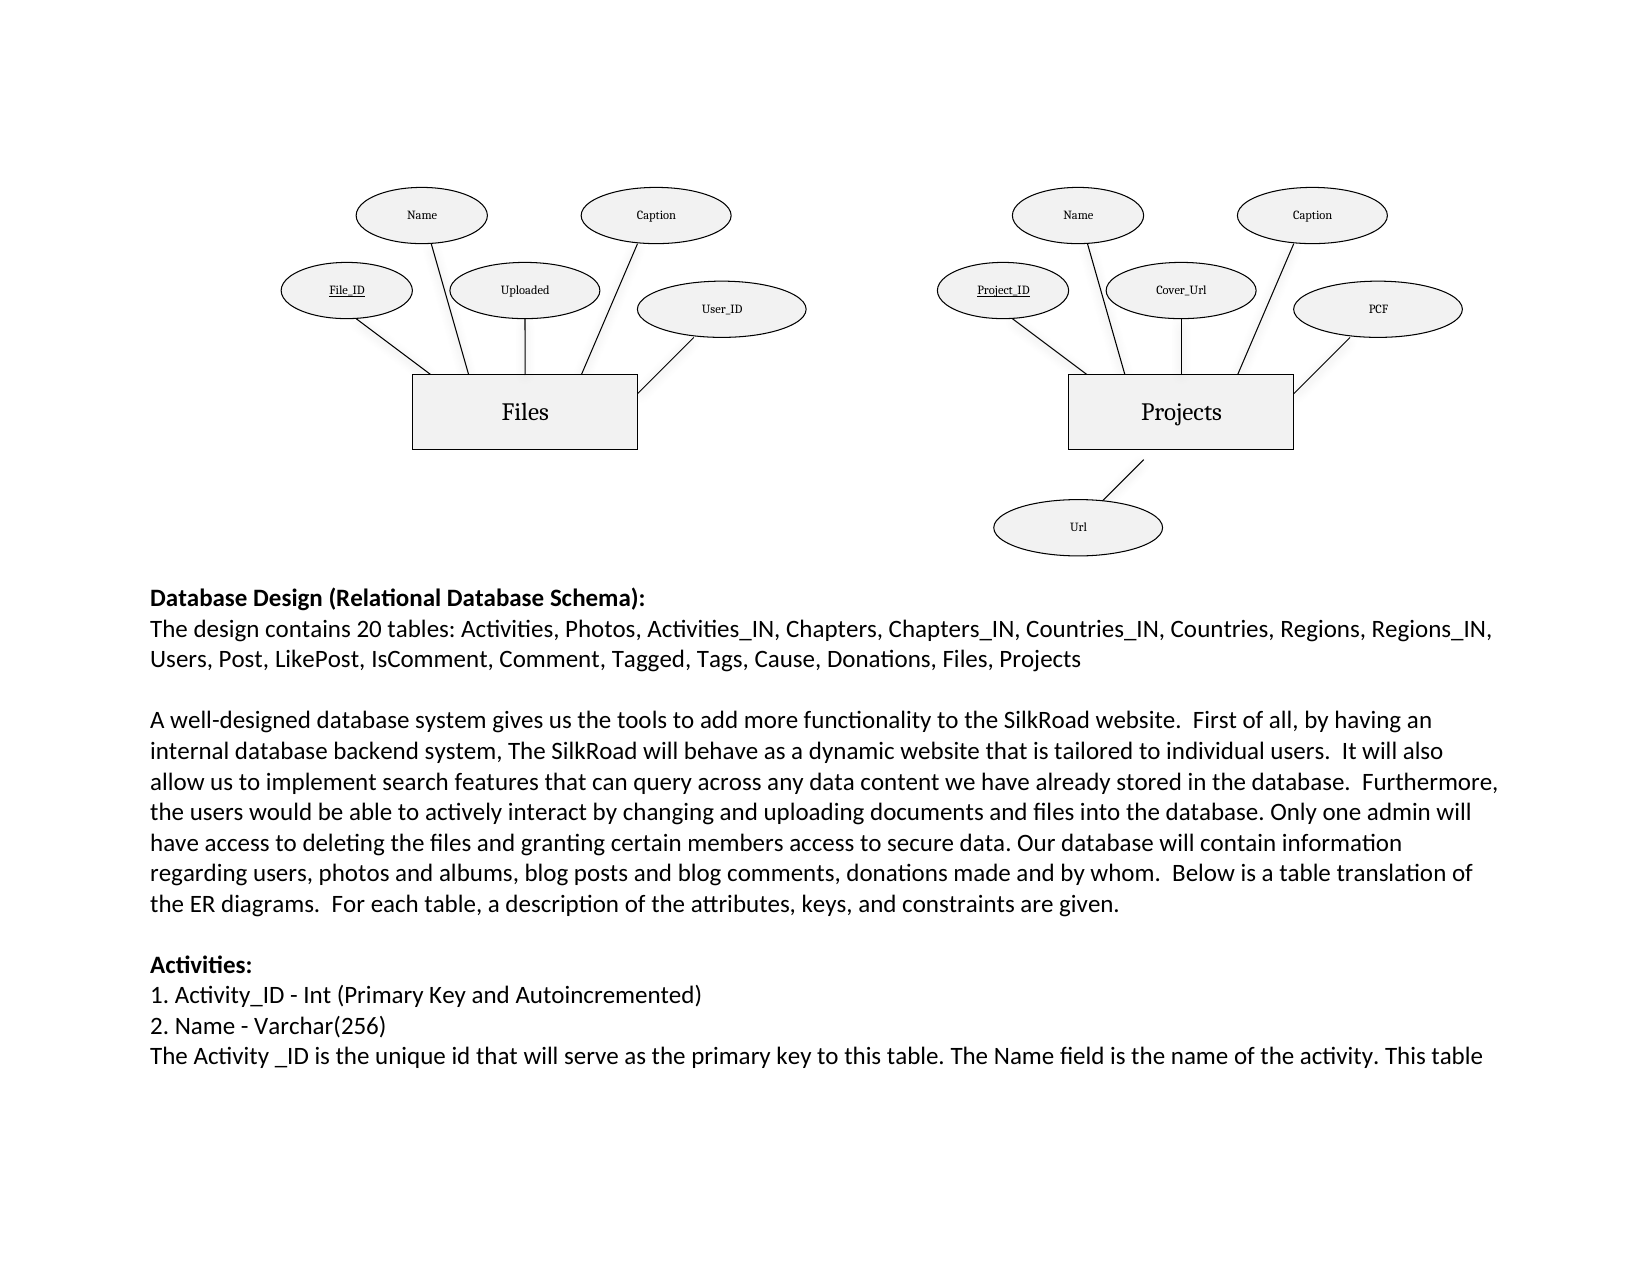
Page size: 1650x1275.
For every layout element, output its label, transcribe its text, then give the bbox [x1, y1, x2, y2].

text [150, 1040, 1500, 1071]
text Database Design (Relational Database Schema): [150, 582, 1500, 613]
text Activities: [150, 949, 1500, 979]
text A well-designed database system gives us the tools to add more functionality to the SilkRoad website. First of all, by having an internal database backend system, The SilkRoad will behave as a dynamic website that is tailored to individual users. It will also allow us to implement search features that can query across any data content we have already stored in the database. Furthermore, the users would be able to actively interact by changing and uploading documents and files into the database. Only one admin will have access to deleting the files and granting certain members access to secure data. Our database will contain information regarding users, photos and albums, blog posts and blog comments, donations made and by whom. Below is a table translation of the ER diagrams. For each table, a description of the attributes, keys, and constraints are given. [150, 704, 1500, 918]
text 2. Name - Varchar(256) [150, 1010, 1500, 1040]
text 1. Activity_ID - Int (Primary Key and Autoincremented) [150, 979, 1500, 1010]
text The design contains 20 tables: Activities, Photos, Activities_IN, Chapters, Chapters_IN, Countries_IN, Countries, Regions, Regions_IN, Users, Post, LikePost, IsComment, Comment, Tagged, Tags, Cause, Donations, Files, Projects [150, 613, 1500, 674]
